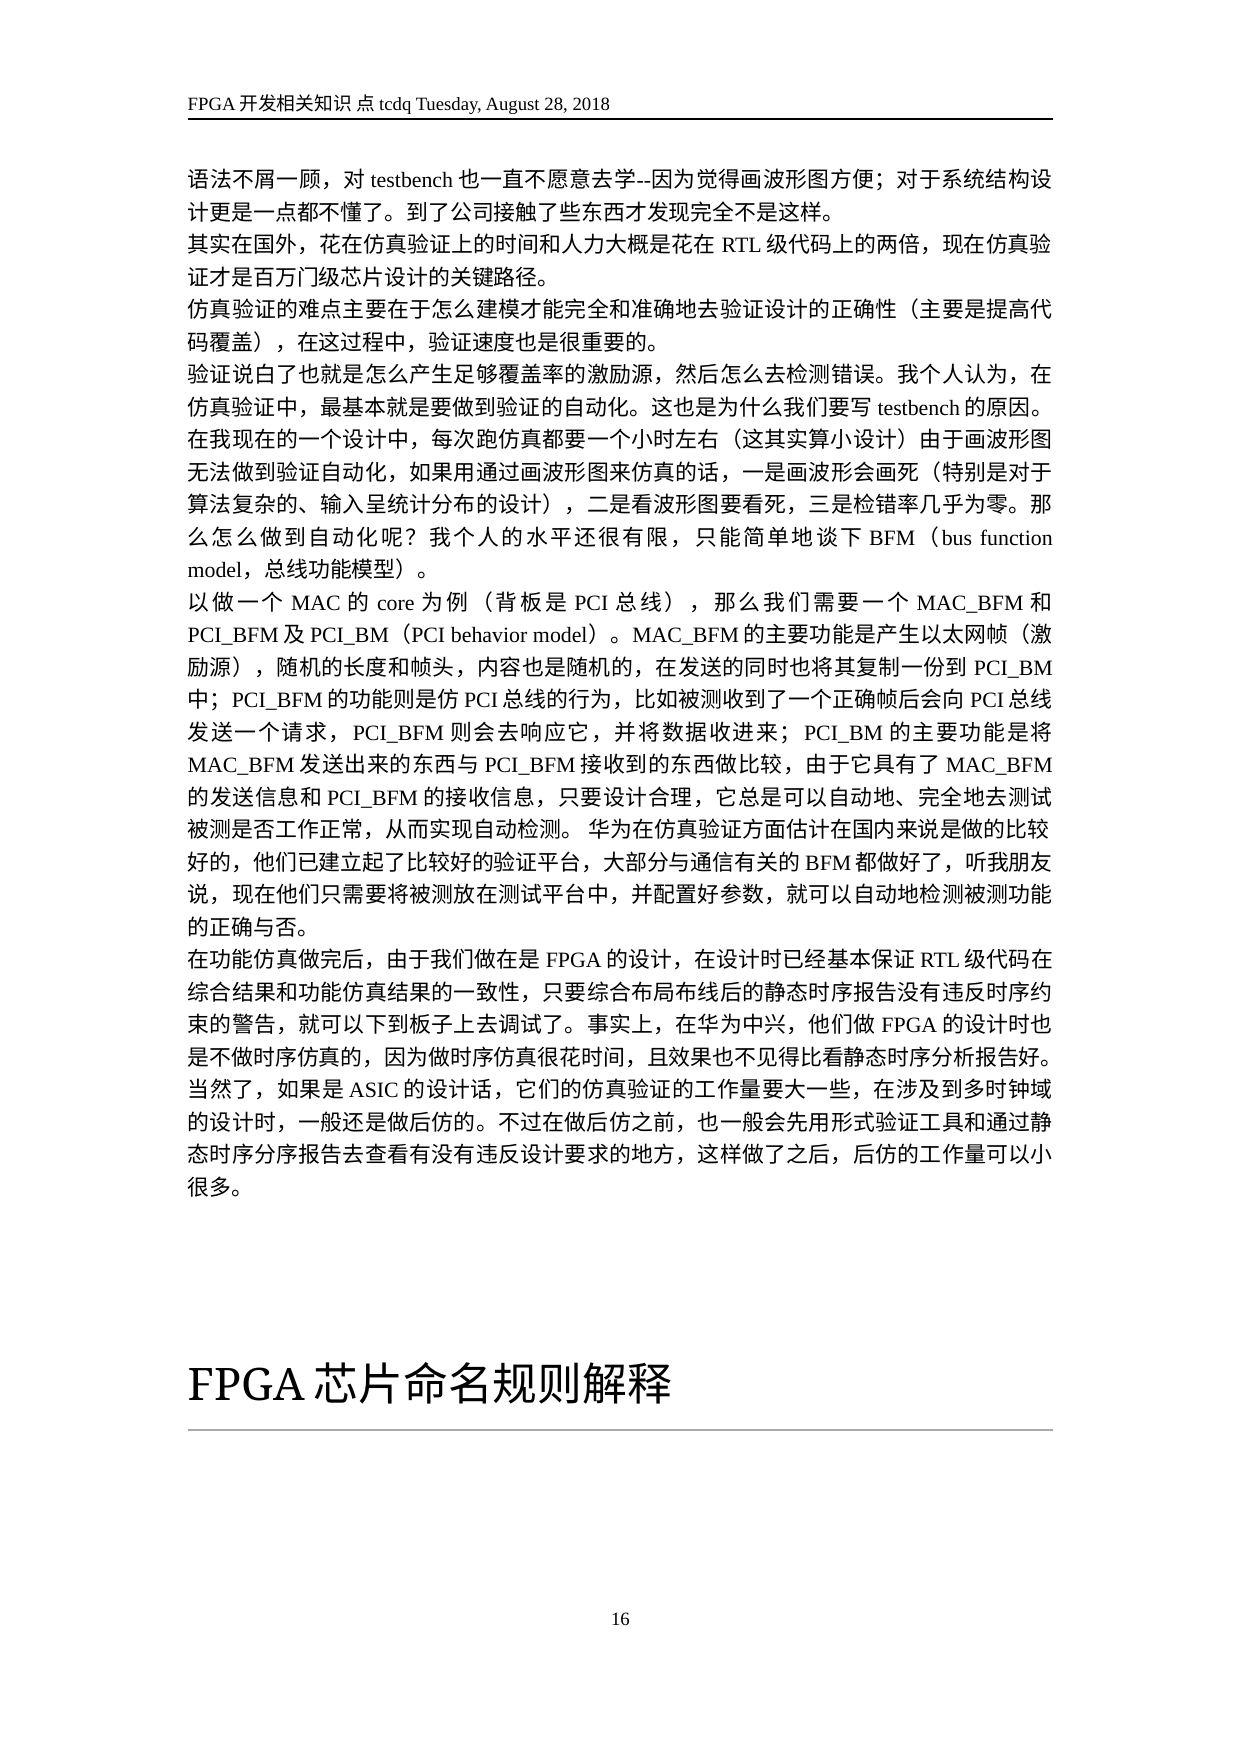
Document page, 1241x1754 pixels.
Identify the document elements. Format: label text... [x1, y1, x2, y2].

text FPGA芯片命名规则解释 [187, 1332, 1053, 1431]
text 以做一个MAC的core为例（背板是PCI总线），那么我们需要一个MAC_BFM和PCI_BFM及PCI_BM（PCI behavior model）。MAC_BFM的主要功能是产生以太网帧（激励源），随机的长度和帧头，内容也是随机的，在发送的同时也将其复制一份到PCI_BM中；PCI_BFM的功能则是仿PCI总线的行为，比如被测收到了一个正确帧后会向PCI总线发送一个请求，PCI_BFM则会去响应它，并将数据收进来；PCI_BM的主要功能是将MAC_BFM发送出来的东西与PCI_BFM接收到的东西做比较，由于它具有了MAC_BFM的发送信息和PCI_BFM的接收信息，只要设计合理，它总是可以自动地、完全地去测试被测是否工作正常，从而实现自动检测。 华为在仿真验证方面估计在国内来说是做的比较好的，他们已建立起了比较好的验证平台，大部分与通信有关的BFM都做好了，听我朋友说，现在他们只需要将被测放在测试平台中，并配置好参数，就可以自动地检测被测功能的正确与否。 [187, 584, 1053, 942]
text 当然了，如果是ASIC的设计话，它们的仿真验证的工作量要大一些，在涉及到多时钟域的设计时，一般还是做后仿的。不过在做后仿之前，也一般会先用形式验证工具和通过静态时序分序报告去查看有没有违反设计要求的地方，这样做了之后，后仿的工作量可以小很多。 [187, 1072, 1053, 1202]
text 在功能仿真做完后，由于我们做在是FPGA的设计，在设计时已经基本保证RTL级代码在综合结果和功能仿真结果的一致性，只要综合布局布线后的静态时序报告没有违反时序约束的警告，就可以下到板子上去调试了。事实上，在华为中兴，他们做FPGA的设计时也是不做时序仿真的，因为做时序仿真很花时间，且效果也不见得比看静态时序分析报告好。 [187, 942, 1053, 1072]
text 验证说白了也就是怎么产生足够覆盖率的激励源，然后怎么去检测错误。我个人认为，在仿真验证中，最基本就是要做到验证的自动化。这也是为什么我们要写testbench的原因。在我现在的一个设计中，每次跑仿真都要一个小时左右（这其实算小设计）由于画波形图无法做到验证自动化，如果用通过画波形图来仿真的话，一是画波形会画死（特别是对于算法复杂的、输入呈统计分布的设计），二是看波形图要看死，三是检错率几乎为零。那么怎么做到自动化呢？我个人的水平还很有限，只能简单地谈下BFM（bus function model，总线功能模型）。 [187, 357, 1053, 584]
text 仿真验证的难点主要在于怎么建模才能完全和准确地去验证设计的正确性（主要是提高代码覆盖），在这过程中，验证速度也是很重要的。 [187, 292, 1053, 357]
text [187, 162, 1053, 227]
text 其实在国外，花在仿真验证上的时间和人力大概是花在RTL级代码上的两倍，现在仿真验证才是百万门级芯片设计的关键路径。 [187, 227, 1053, 292]
